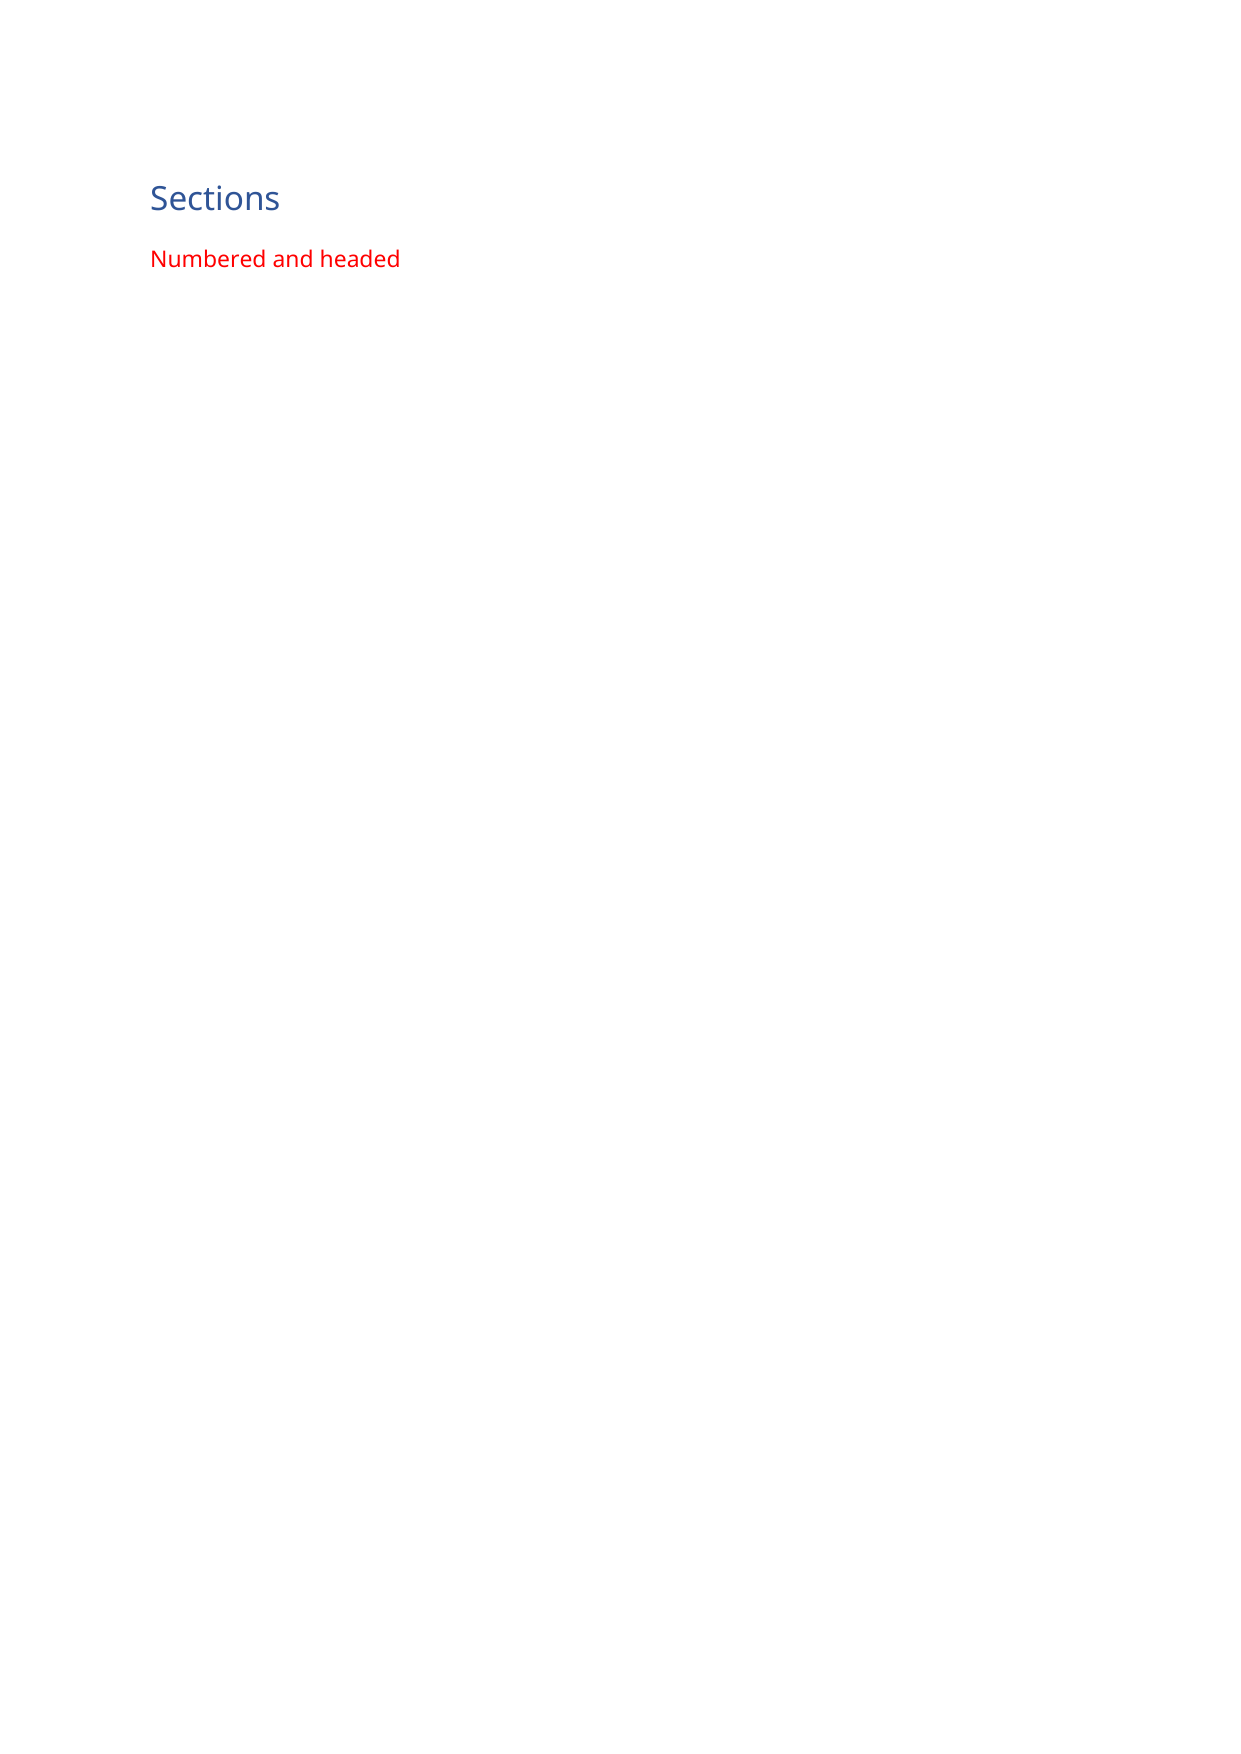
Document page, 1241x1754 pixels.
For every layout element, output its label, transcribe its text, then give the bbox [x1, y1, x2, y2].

subtitle Sections [150, 175, 1090, 220]
text Numbered and headed [150, 243, 1090, 274]
